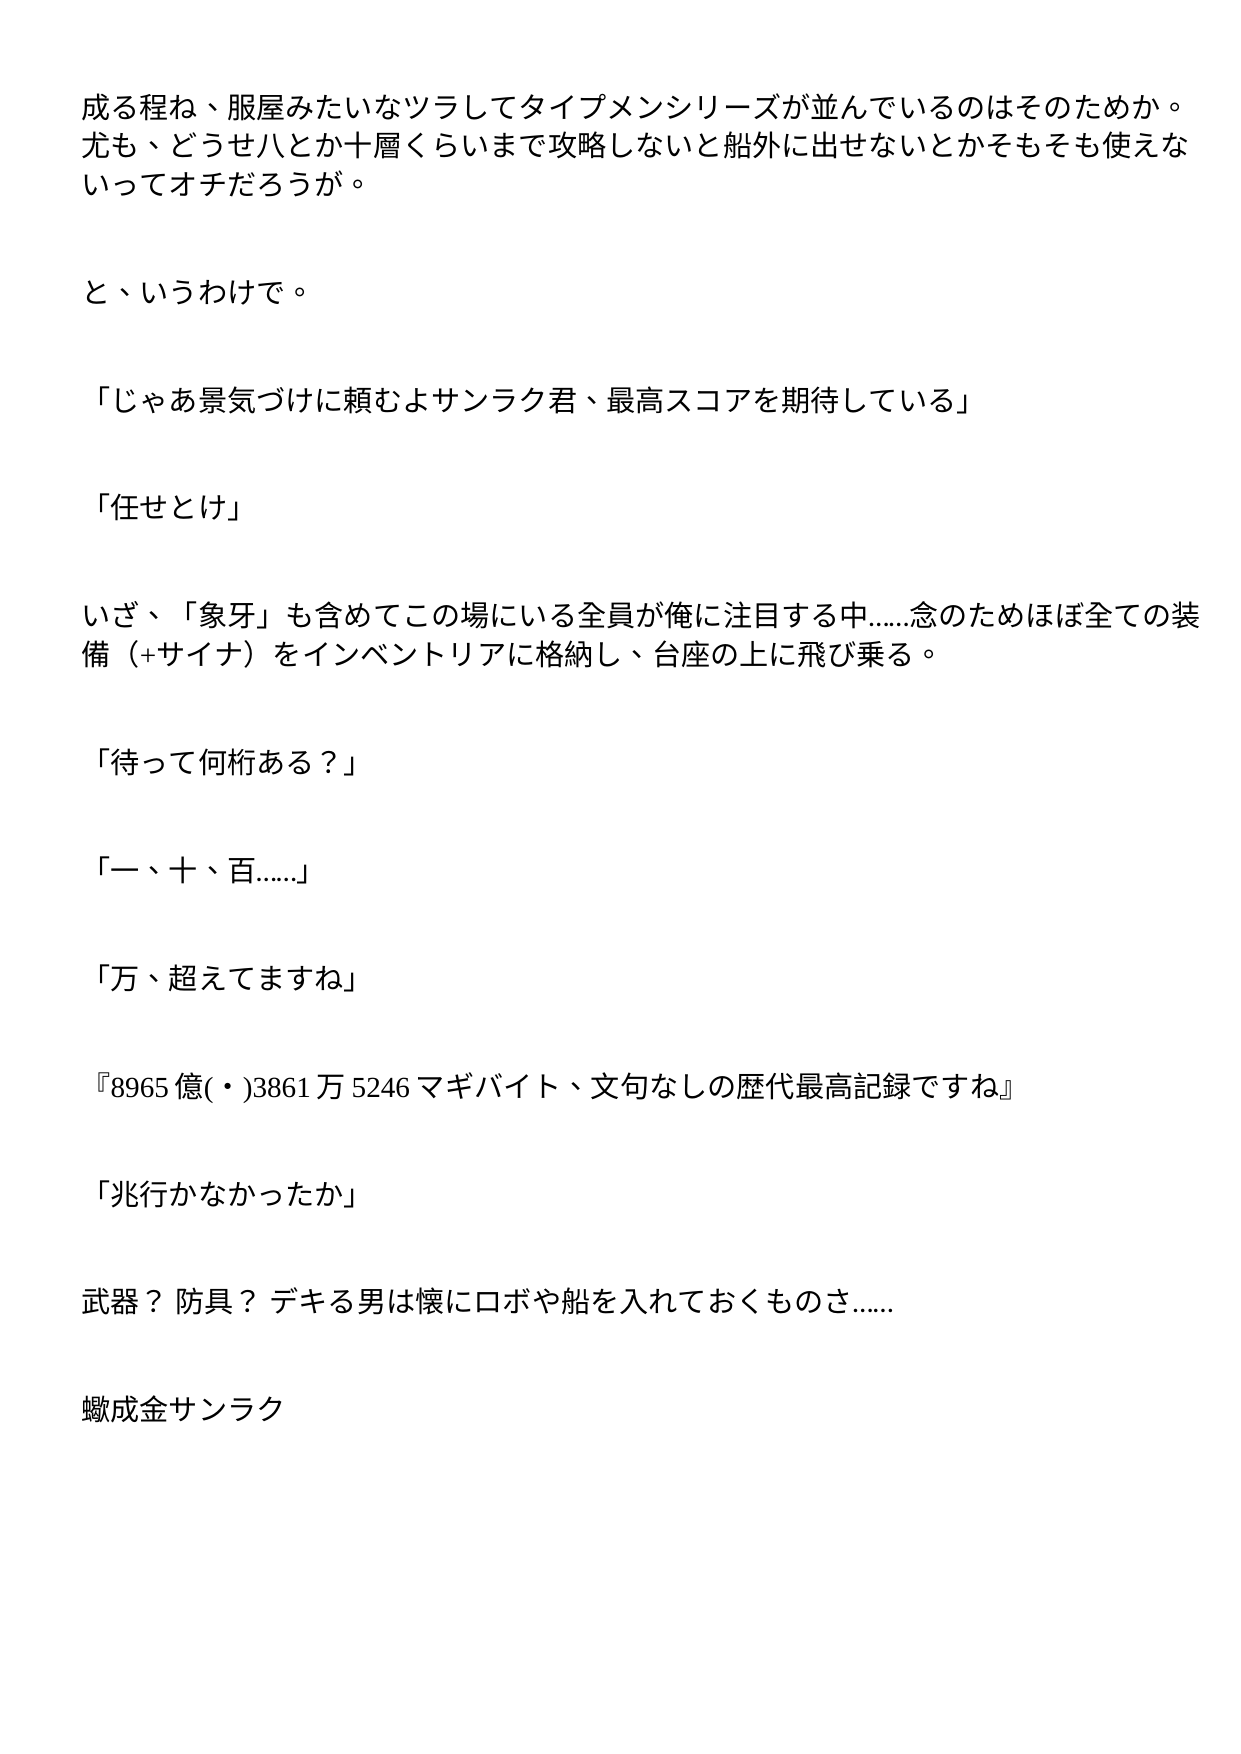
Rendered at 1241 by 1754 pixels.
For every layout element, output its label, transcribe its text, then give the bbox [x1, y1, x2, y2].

text 蠍成金サンラク [81, 1392, 1215, 1428]
text と、いうわけで。 [81, 275, 1215, 310]
text 「待って何桁ある？」 [81, 745, 1215, 781]
text 「一、十、百……」 [81, 853, 1215, 888]
text 成る程ね、服屋みたいなツラしてタイプメンシリーズが並んでいるのはそのためか。尤も、どうせ八とか十層くらいまで攻略しないと船外に出せないとかそもそも使えないってオチだろうが。 [81, 90, 1215, 202]
text いざ、「象牙」も含めてこの場にいる全員が俺に注目する中……念のためほぼ全ての装備（+サイナ）をインベントリアに格納し、台座の上に飛び乗る。 [81, 598, 1215, 673]
text 「万、超えてますね」 [81, 961, 1215, 996]
text 「兆行かなかったか」 [81, 1177, 1215, 1212]
text 武器？ 防具？ デキる男は懐にロボや船を入れておくものさ…… [81, 1284, 1215, 1320]
text 「じゃあ景気づけに頼むよサンラク君、最高スコアを期待している」 [81, 383, 1215, 418]
text 『8965億(・)3861万5246マギバイト、文句なしの歴代最高記録ですね』 [81, 1069, 1215, 1104]
text 「任せとけ」 [81, 491, 1215, 526]
